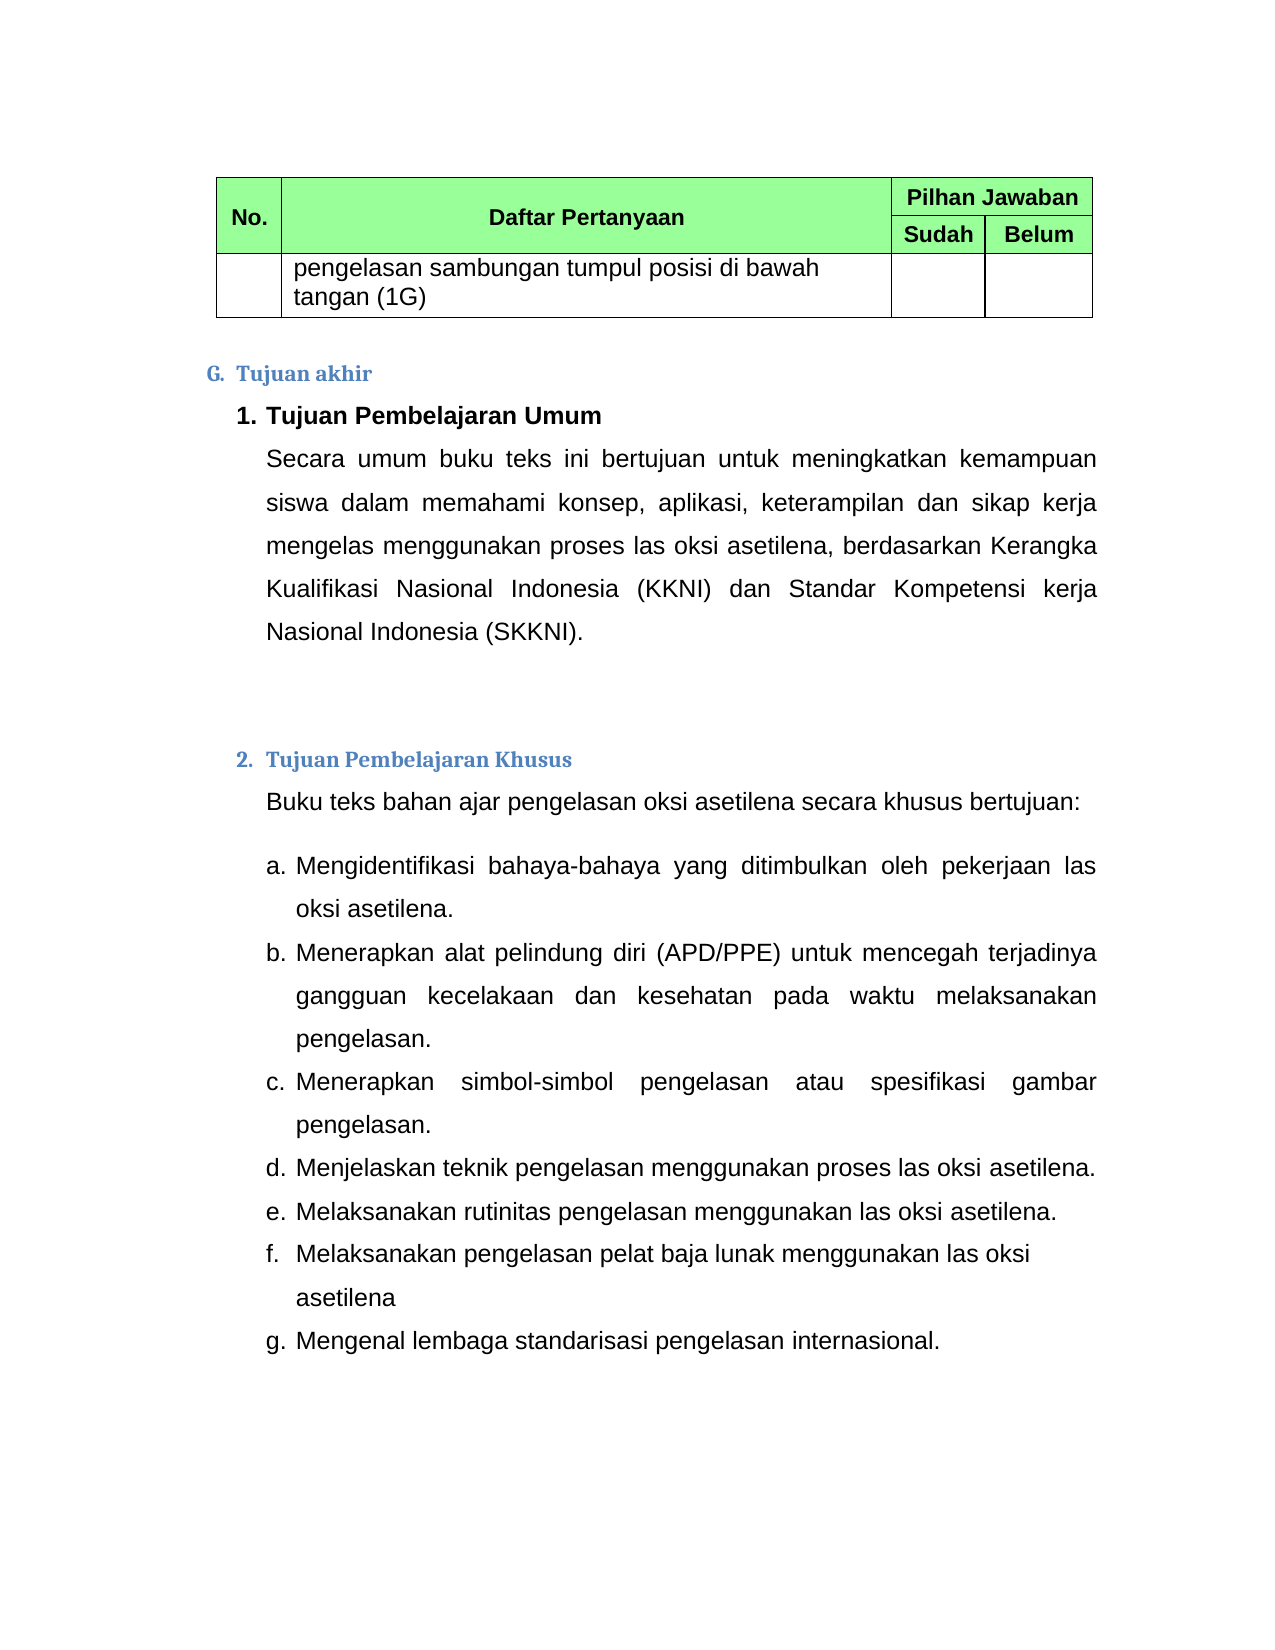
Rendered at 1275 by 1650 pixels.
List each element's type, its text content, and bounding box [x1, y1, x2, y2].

list Mengidentifikasi bahaya-bahaya yang ditimbulkan oleh pekerjaan las oksi asetilena. [266, 851, 1098, 923]
table_header No. [217, 178, 281, 253]
table_cell pengelasan sambungan tumpul posisi di bawah tangan (1G) [282, 254, 891, 317]
list Tujuan Pembelajaran Umum [236, 401, 1192, 430]
table_cell Belum [986, 216, 1092, 253]
subtitle Tujuan akhir [207, 361, 1192, 387]
table_cell [892, 254, 984, 317]
table_cell [986, 254, 1092, 317]
list Mengenal lembaga standarisasi pengelasan internasional. [266, 1326, 1192, 1354]
list Menjelaskan teknik pengelasan menggunakan proses las oksi asetilena. [266, 1153, 1192, 1182]
table_cell Sudah [892, 216, 984, 253]
list Melaksanakan pengelasan pelat baja lunak menggunakan las oksi asetilena [266, 1239, 1097, 1311]
text Secara umum buku teks ini bertujuan untuk meningkatkan kemampuan siswa dalam memahami konsep, aplikasi, keterampilan dan sikap kerja mengelas menggunakan proses las oksi asetilena, berdasarkan Kerangka Kualifikasi Nasional Indonesia (KKNI) dan Standar Kompetensi kerja Nasional Indonesia (SKKNI). [266, 444, 1098, 646]
table_header Pilhan Jawaban [892, 178, 1092, 215]
table_header Daftar Pertanyaan [282, 178, 891, 253]
list Melaksanakan rutinitas pengelasan menggunakan las oksi asetilena. [266, 1196, 1192, 1225]
list Menerapkan simbol-simbol pengelasan atau spesifikasi gambar pengelasan. [266, 1067, 1098, 1139]
subtitle Tujuan Pembelajaran Khusus [236, 746, 1192, 773]
text Buku teks bahan ajar pengelasan oksi asetilena secara khusus bertujuan: [266, 787, 1192, 816]
list Menerapkan alat pelindung diri (APD/PPE) untuk mencegah terjadinya gangguan kecelakaan dan kesehatan pada waktu melaksanakan pengelasan. [266, 938, 1098, 1053]
table_cell [217, 254, 281, 317]
